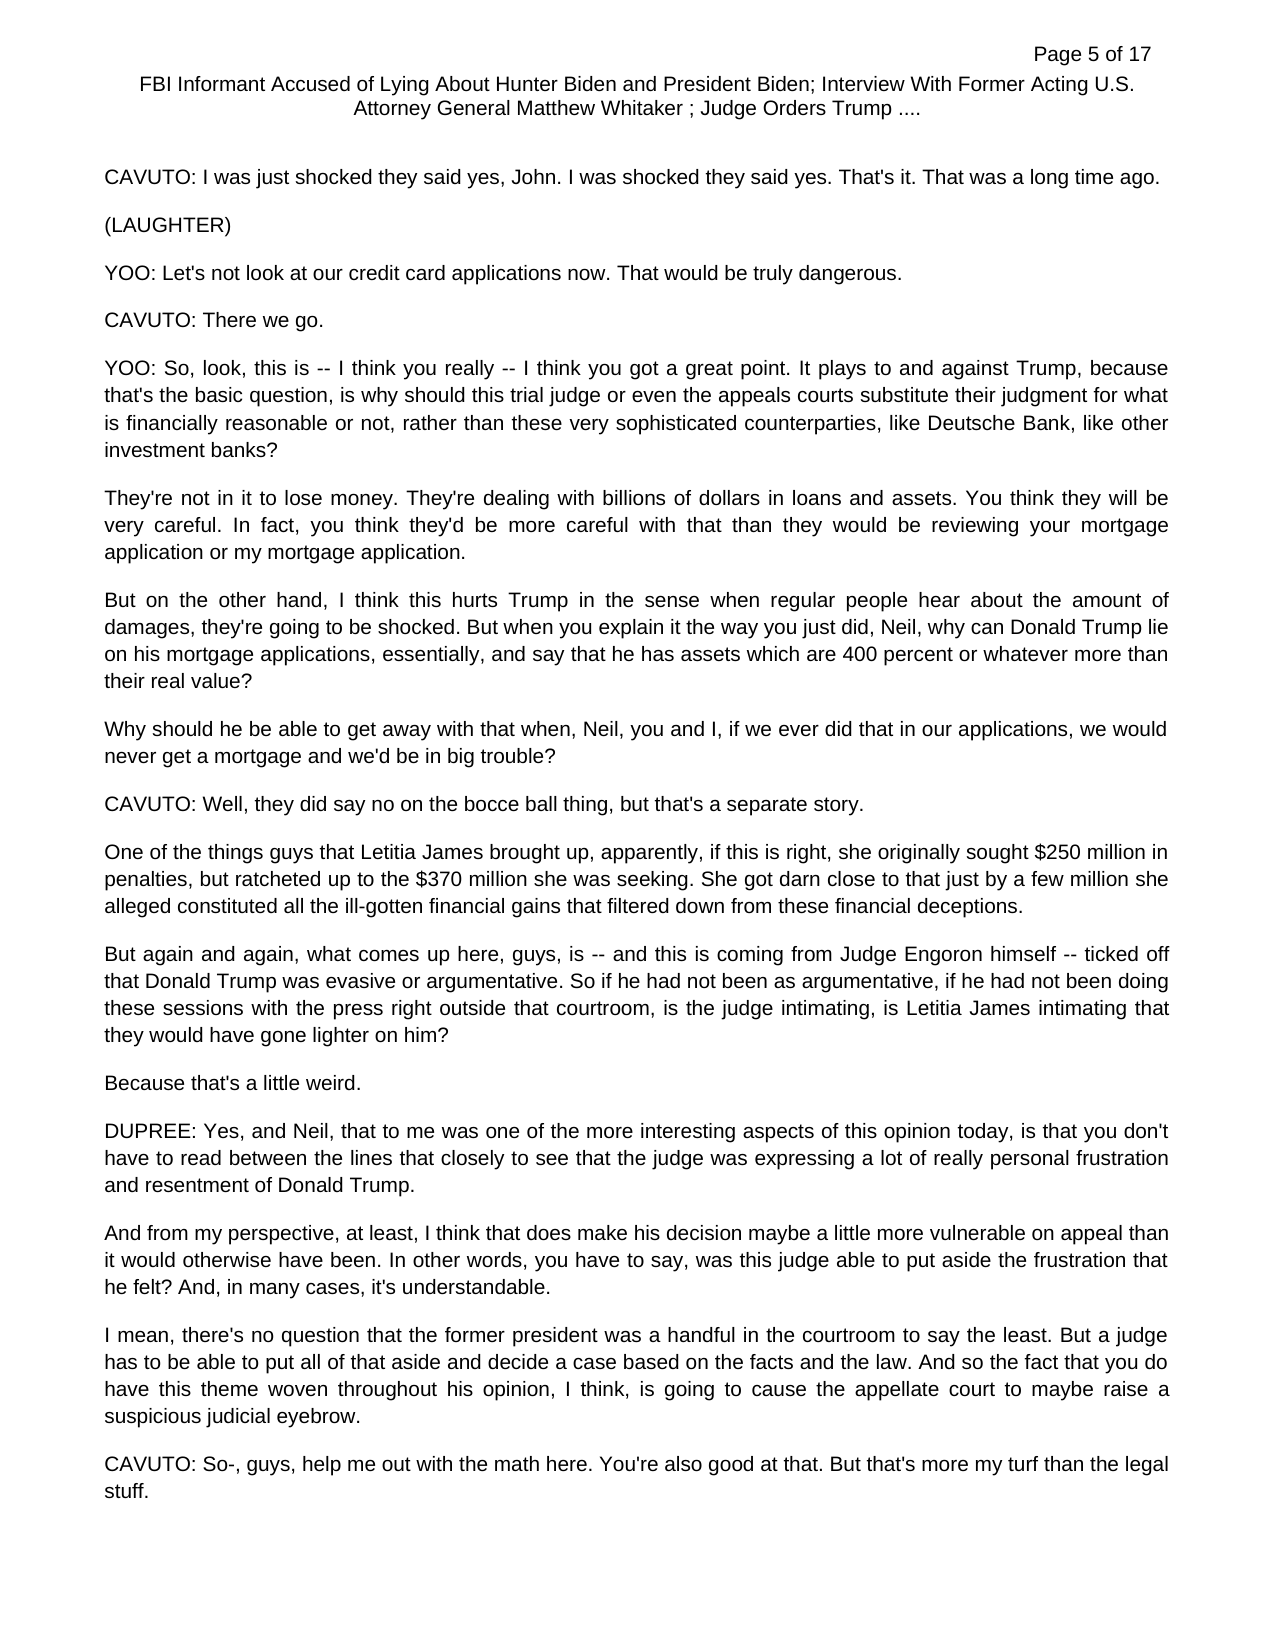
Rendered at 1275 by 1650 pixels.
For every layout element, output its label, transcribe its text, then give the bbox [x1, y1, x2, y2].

text CAVUTO: There we go. [104, 305, 1171, 332]
text But again and again, what comes up here, guys, is -- and this is coming from Judge Engoron himself -- ticked off that Donald Trump was evasive or argumentative. So if he had not been as argumentative, if he had not been doing these sessions with the press right outside that courtroom, is the judge intimating, is Letitia James intimating that they would have gone lighter on him? [104, 938, 1171, 1047]
text Because that's a little weird. [104, 1068, 1171, 1095]
text But on the other hand, I think this hurts Trump in the sense when regular people hear about the amount of damages, they're going to be shocked. But when you explain it the way you just did, Neil, why can Donald Trump lie on his mortgage applications, essentially, and say that he has assets which are 400 percent or whatever more than their real value? [104, 584, 1171, 693]
text CAVUTO: I was just shocked they said yes, John. I was shocked they said yes. That's it. That was a long time ago. [104, 161, 1171, 188]
text They're not in it to lose money. They're dealing with billions of dollars in loans and assets. You think they will be very careful. In fact, you think they'd be more careful with that than they would be reviewing your mortgage application or my mortgage application. [104, 482, 1171, 563]
text YOO: Let's not look at our credit card applications now. That would be truly dangerous. [104, 257, 1171, 284]
text And from my perspective, at least, I think that does make his decision maybe a little more vulnerable on appeal than it would otherwise have been. In other words, you have to say, was this judge able to put aside the frustration that he felt? And, in many cases, it's understandable. [104, 1218, 1171, 1299]
text One of the things guys that Letitia James brought up, apparently, if this is right, she originally sought $250 million in penalties, but ratcheted up to the $370 million she was seeking. She got darn close to that just by a few million she alleged constituted all the ill-gotten financial gains that filtered down from these financial deceptions. [104, 836, 1171, 918]
text YOO: So, look, this is -- I think you really -- I think you got a great point. It plays to and against Trump, because that's the basic question, is why should this trial judge or even the appeals courts substitute their judgment for what is financially reasonable or not, rather than these very sophisticated counterparties, like Deutsche Bank, like other investment banks? [104, 353, 1171, 461]
text I mean, there's no question that the former president was a handful in the courtroom to say the least. But a judge has to be able to put all of that aside and decide a case based on the facts and the law. And so the fact that you do have this theme woven throughout his opinion, I think, is going to cause the appellate court to maybe raise a suspicious judicial eyebrow. [104, 1320, 1171, 1428]
text CAVUTO: So-, guys, help me out with the math here. You're also good at that. But that's more my turf than the legal stuff. [104, 1449, 1171, 1503]
text CAVUTO: Well, they did say no on the bocce ball thing, but that's a separate story. [104, 788, 1171, 816]
text DUPREE: Yes, and Neil, that to me was one of the more interesting aspects of this opinion today, is that you don't have to read between the lines that closely to see that the judge was expressing a lot of really personal frustration and resentment of Donald Trump. [104, 1116, 1171, 1197]
text (LAUGHTER) [104, 209, 1171, 236]
text Why should he be able to get away with that when, Neil, you and I, if we ever did that in our applications, we would never get a mortgage and we'd be in big trouble? [104, 713, 1171, 768]
